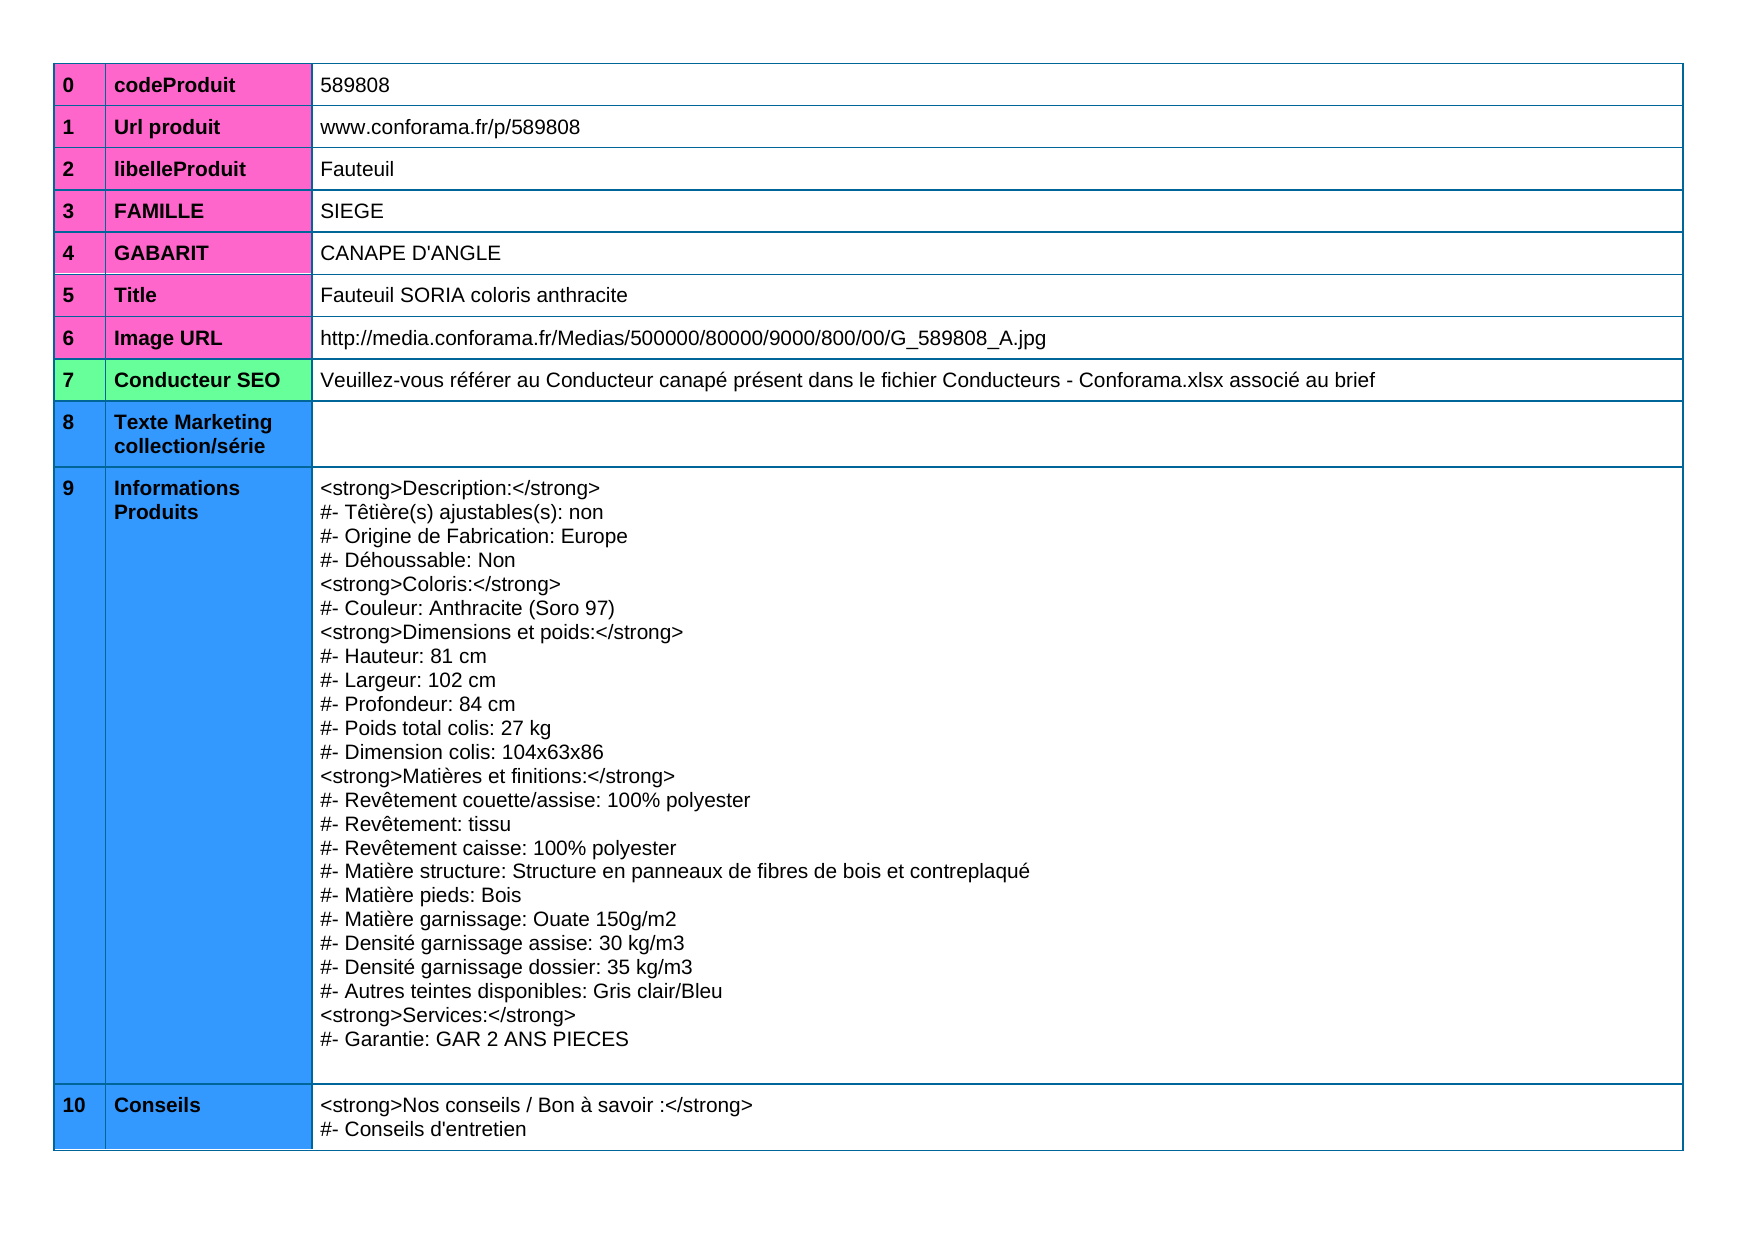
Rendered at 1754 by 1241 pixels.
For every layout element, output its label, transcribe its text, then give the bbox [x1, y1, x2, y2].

table_cell 2 [55, 148, 105, 189]
table_cell [313, 402, 1682, 466]
table_cell 5 [55, 275, 105, 316]
table_cell Url produit [106, 106, 311, 147]
table_cell CANAPE D'ANGLE [313, 233, 1682, 273]
table_cell 4 [55, 233, 105, 273]
table_cell 9 [55, 468, 105, 1083]
table_cell Veuillez-vous référer au Conducteur canapé présent dans le fichier Conducteurs - Conforama.xlsx associé au brief [313, 360, 1682, 400]
table_cell FAMILLE [106, 191, 311, 231]
table_cell 8 [55, 402, 105, 466]
table_cell 3 [55, 191, 105, 231]
table_cell <strong>Description:</strong> #- Têtière(s) ajustables(s): non #- Origine de Fabrication: Europe #- Déhoussable: Non <strong>Coloris:</strong> #- Couleur: Anthracite (Soro 97) <strong>Dimensions et poids:</strong> #- Hauteur: 81 cm #- Largeur: 102 cm #- Profondeur: 84 cm #- Poids total colis: 27 kg #- Dimension colis: 104x63x86 <strong>Matières et finitions:</strong> #- Revêtement couette/assise: 100% polyester #- Revêtement: tissu #- Revêtement caisse: 100% polyester #- Matière structure: Structure en panneaux de fibres de bois et contreplaqué #- Matière pieds: Bois #- Matière garnissage: Ouate 150g/m2 #- Densité garnissage assise: 30 kg/m3 #- Densité garnissage dossier: 35 kg/m3 #- Autres teintes disponibles: Gris clair/Bleu <strong>Services:</strong> #- Garantie: GAR 2 ANS PIECES [313, 468, 1682, 1083]
table_header 589808 [313, 64, 1682, 105]
table_cell Conseils [106, 1085, 311, 1149]
table_cell www.conforama.fr/p/589808 [313, 106, 1682, 147]
table_cell Fauteuil [313, 148, 1682, 189]
table_cell <strong>Nos conseils / Bon à savoir :</strong> #- Conseils d'entretien [313, 1085, 1682, 1149]
table_cell Image URL [106, 317, 311, 358]
table_header codeProduit [106, 64, 311, 105]
table_cell http://media.conforama.fr/Medias/500000/80000/9000/800/00/G_589808_A.jpg [313, 317, 1682, 358]
table_cell 7 [55, 360, 105, 400]
table_cell 6 [55, 317, 105, 358]
table_cell Fauteuil SORIA coloris anthracite [313, 275, 1682, 316]
table_cell libelleProduit [106, 148, 311, 189]
table_cell Informations Produits [106, 468, 311, 1083]
table_cell Texte Marketing collection/série [106, 402, 311, 466]
table_cell Conducteur SEO [106, 360, 311, 400]
table_cell 1 [55, 106, 105, 147]
table_header 0 [55, 64, 105, 105]
table_cell Title [106, 275, 311, 316]
table_cell GABARIT [106, 233, 311, 273]
table_cell 10 [55, 1085, 105, 1149]
table_cell SIEGE [313, 191, 1682, 231]
